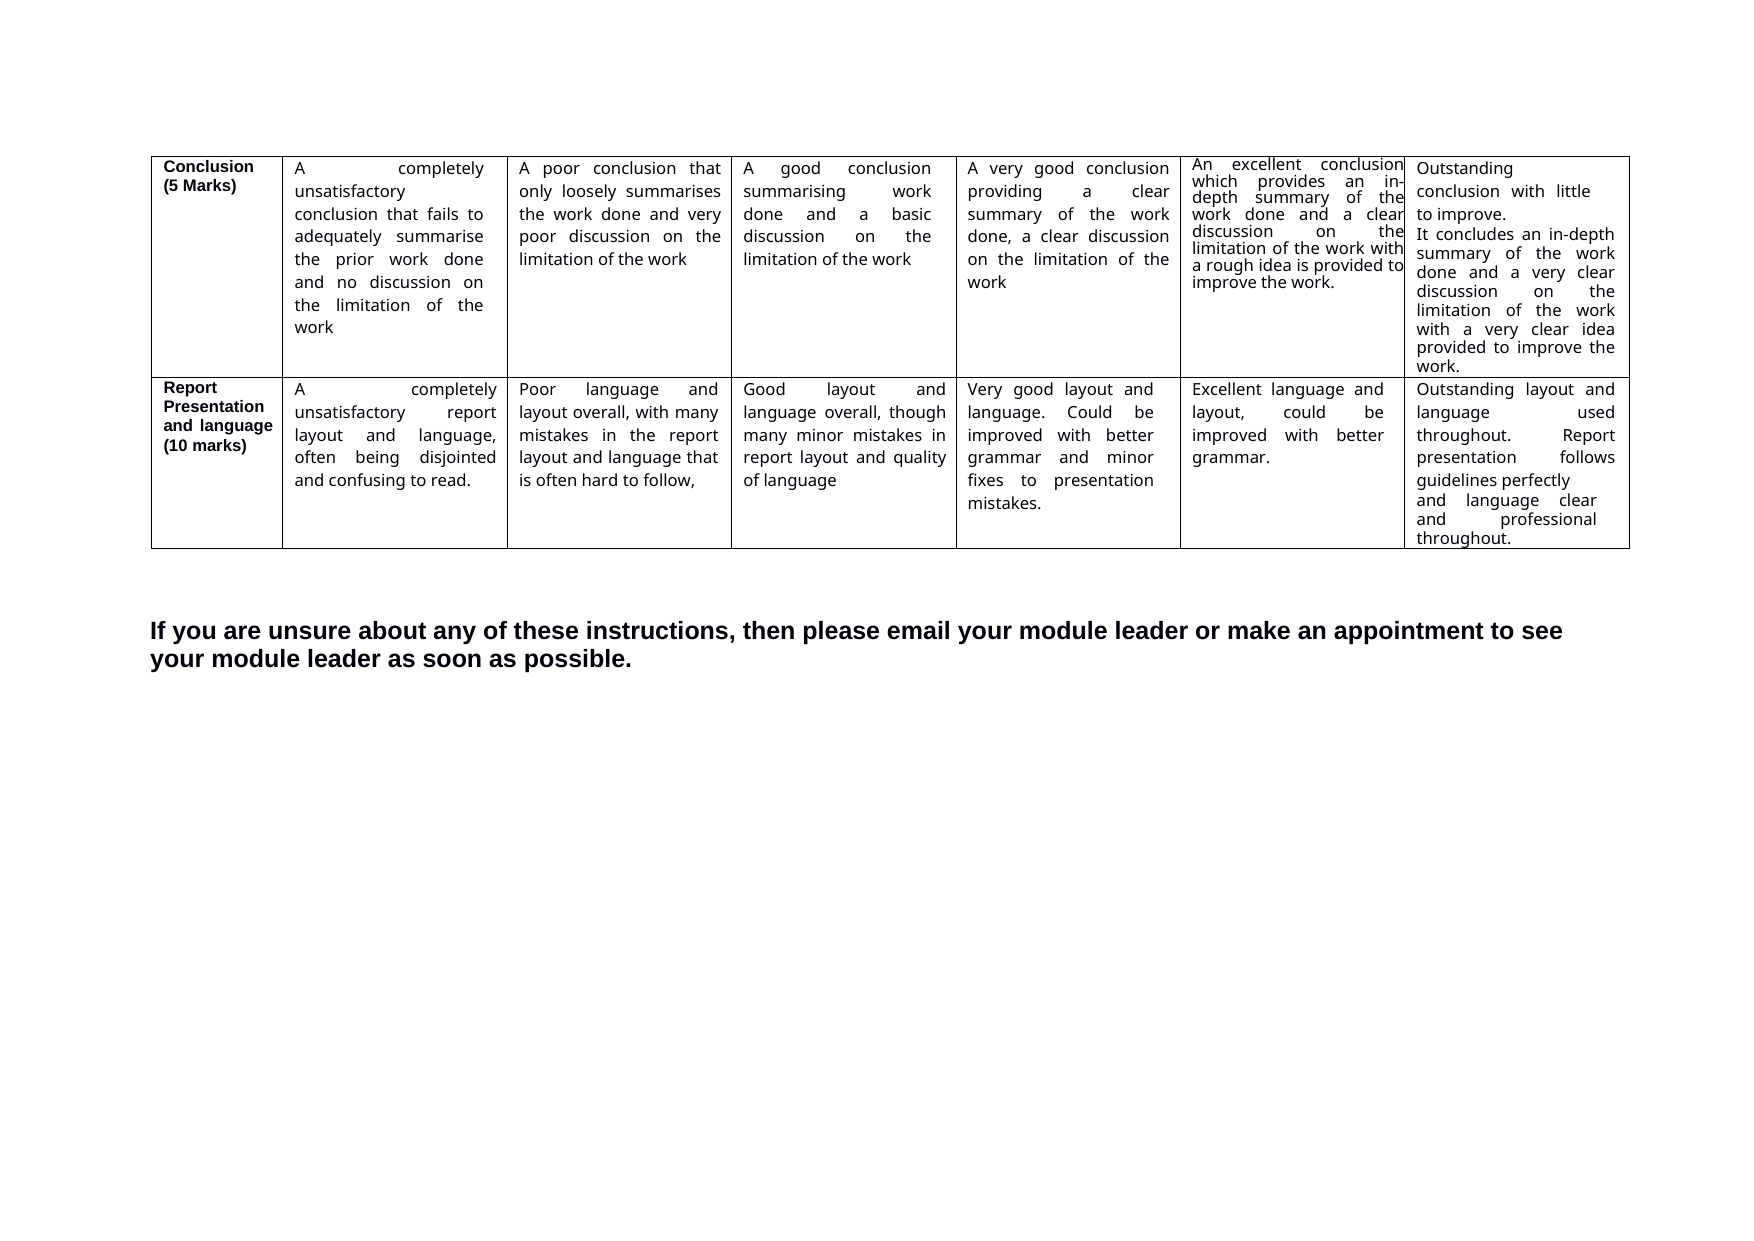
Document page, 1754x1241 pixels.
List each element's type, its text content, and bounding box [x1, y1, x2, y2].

table_cell Outstanding layout and language used throughout. Report presentation follows guidelines perfectly and language clear and professional throughout. [1405, 378, 1629, 548]
table_cell Very good layout and language. Could be improved with better grammar and minor fixes to presentation mistakes. [957, 378, 1180, 548]
table_cell Excellent language and layout, could be improved with better grammar. [1181, 378, 1404, 548]
table_header A poor conclusion that only loosely summarises the work done and very poor discussion on the limitation of the work [508, 157, 731, 377]
subtitle If you are unsure about any of these instructions, then please email your module leader or make an appointment to see your module leader as soon as possible. [150, 616, 1566, 673]
table_cell Poor language and layout overall, with many mistakes in the report layout and language that is often hard to follow, [508, 378, 731, 548]
table_header An excellent conclusion which provides an in-depth summary of the work done and a clear discussion on the limitation of the work with a rough idea is provided to improve the work. [1181, 157, 1404, 377]
table_cell Good layout and language overall, though many minor mistakes in report layout and quality of language [732, 378, 956, 548]
table_header A completely unsatisfactory conclusion that fails to adequately summarise the prior work done and no discussion on the limitation of the work [283, 157, 507, 377]
table_cell A completely unsatisfactory report layout and language, often being disjointed and confusing to read. [283, 378, 507, 548]
table_header A very good conclusion providing a clear summary of the work done, a clear discussion on the limitation of the work [957, 157, 1180, 377]
table_header Conclusion (5 Marks) [152, 157, 282, 377]
table_header A good conclusion summarising work done and a basic discussion on the limitation of the work [732, 157, 956, 377]
table_cell Report Presentation and language (10 marks) [152, 378, 282, 548]
table_header Outstanding conclusion with little to improve. It concludes an in-depth summary of the work done and a very clear discussion on the limitation of the work with a very clear idea provided to improve the work. [1405, 157, 1629, 377]
